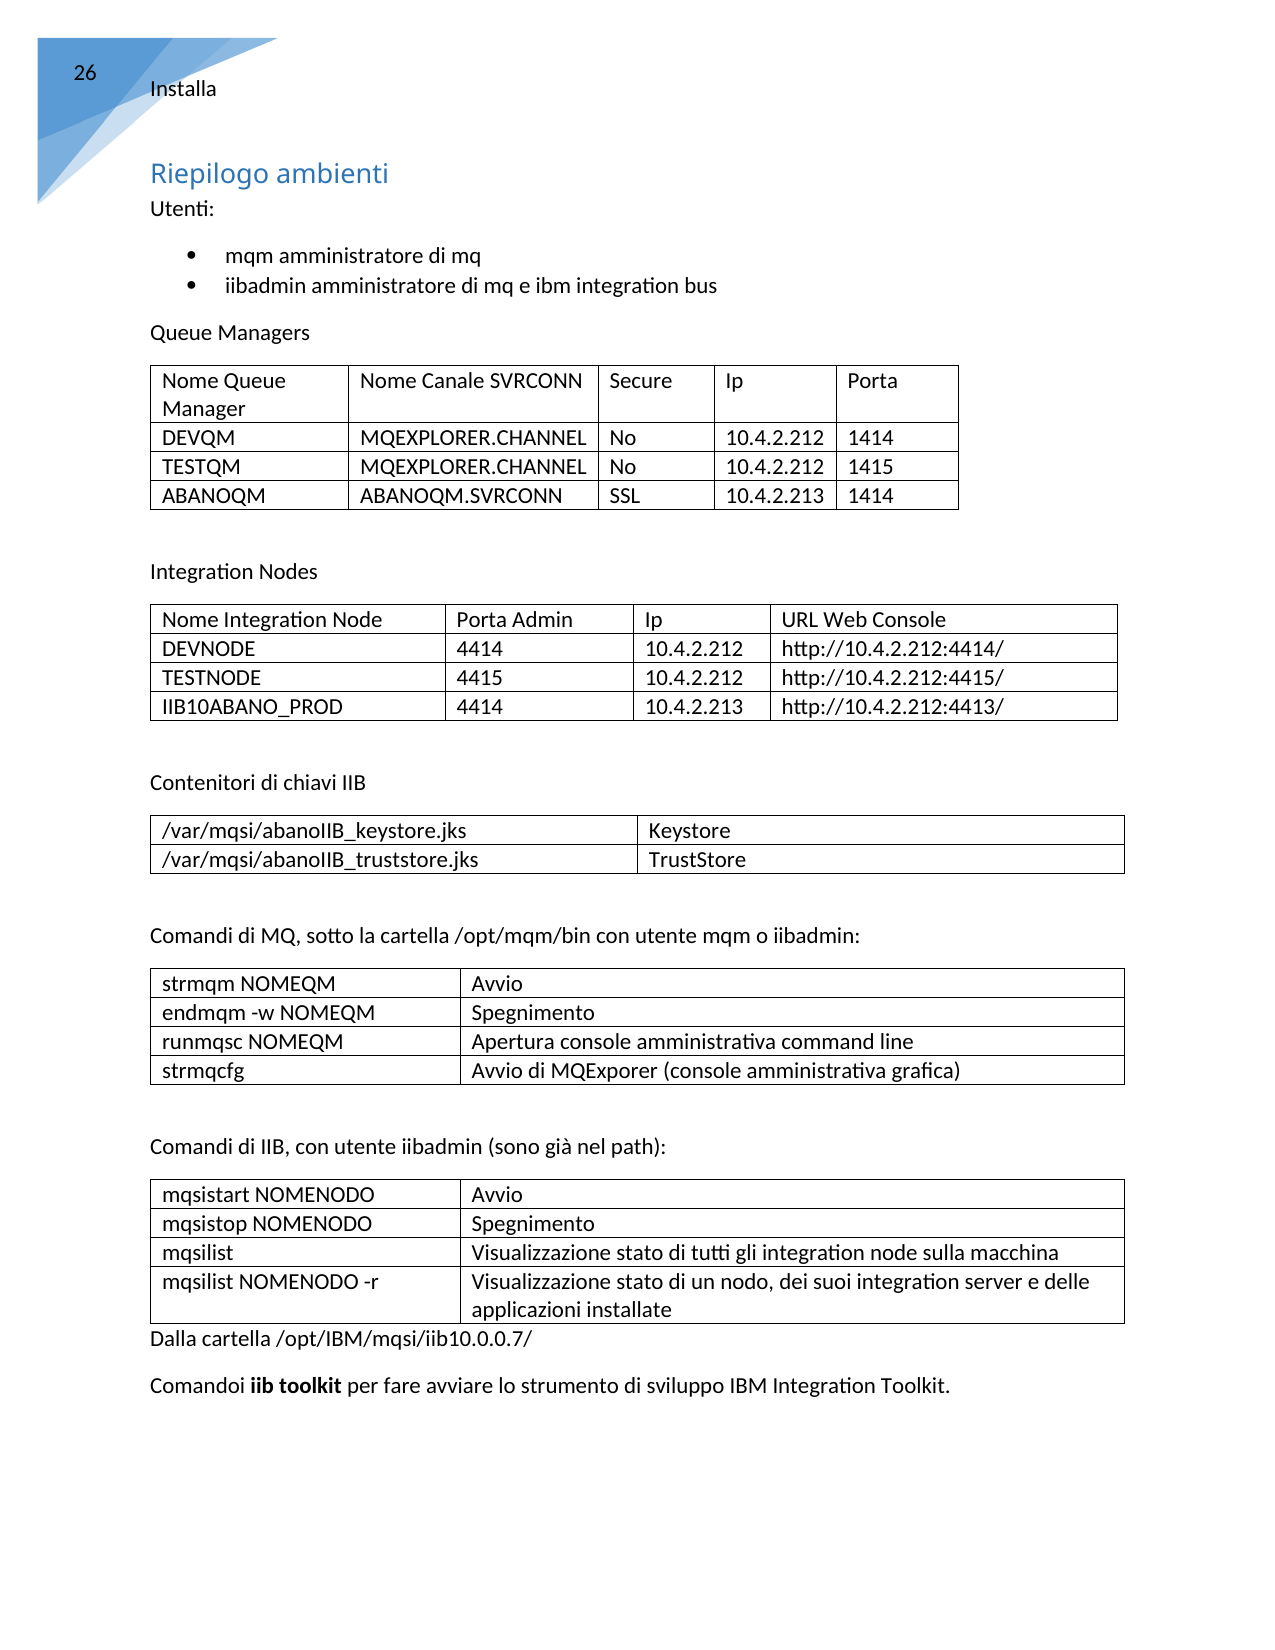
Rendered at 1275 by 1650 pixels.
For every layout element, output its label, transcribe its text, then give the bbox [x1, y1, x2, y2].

table_cell 4414 [446, 692, 633, 720]
table_cell DEVNODE [151, 634, 445, 662]
table_header URL Web Console [771, 605, 1117, 633]
table_cell 10.4.2.212 [634, 634, 770, 662]
table_cell TESTNODE [151, 663, 445, 691]
text Comandi di IIB, con utente iibadmin (sono già nel path): [150, 1132, 1125, 1160]
text Queue Managers [150, 318, 1125, 346]
table_header Nome Queue Manager [151, 366, 348, 422]
table_cell 10.4.2.212 [715, 452, 836, 480]
table_cell http://10.4.2.212:4414/ [771, 634, 1117, 662]
table_cell strmqcfg [151, 1056, 460, 1084]
table_cell 4414 [446, 634, 633, 662]
table_cell Spegnimento [461, 998, 1124, 1026]
table_cell Spegnimento [461, 1209, 1124, 1237]
table_cell Visualizzazione stato di tutti gli integration node sulla macchina [461, 1238, 1124, 1266]
subtitle Riepilogo ambienti [150, 154, 1125, 191]
list mqm amministratore di mq [187, 241, 1125, 269]
list iibadmin amministratore di mq e ibm integration bus [187, 271, 1125, 299]
table_header Porta [837, 366, 958, 422]
table_cell TrustStore [638, 845, 1124, 873]
table_cell mqsistop NOMENODO [151, 1209, 460, 1237]
table_header Porta Admin [446, 605, 633, 633]
picture [37, 37, 279, 206]
table_cell 10.4.2.212 [715, 423, 836, 451]
table_cell No [599, 423, 714, 451]
table_cell DEVQM [151, 423, 348, 451]
table_cell endmqm -w NOMEQM [151, 998, 460, 1026]
table_cell Avvio di MQExporer (console amministrativa grafica) [461, 1056, 1124, 1084]
table_cell http://10.4.2.212:4415/ [771, 663, 1117, 691]
table_header Ip [634, 605, 770, 633]
table_header strmqm NOMEQM [151, 969, 460, 997]
table_cell Apertura console amministrativa command line [461, 1027, 1124, 1055]
table_cell MQEXPLORER.CHANNEL [349, 423, 598, 451]
table_cell http://10.4.2.212:4413/ [771, 692, 1117, 720]
table_cell MQEXPLORER.CHANNEL [349, 452, 598, 480]
table_cell ABANOQM.SVRCONN [349, 481, 598, 509]
table_cell 1414 [837, 423, 958, 451]
table_header mqsistart NOMENODO [151, 1180, 460, 1208]
table_header Avvio [461, 969, 1124, 997]
table_cell ABANOQM [151, 481, 348, 509]
table_cell SSL [599, 481, 714, 509]
table_header /var/mqsi/abanoIIB_keystore.jks [151, 816, 637, 844]
table_cell TESTQM [151, 452, 348, 480]
text Comandoi iib toolkit per fare avviare lo strumento di sviluppo IBM Integration Toolkit. [150, 1371, 1125, 1399]
table_header Avvio [461, 1180, 1124, 1208]
text Utenti: [150, 194, 1125, 222]
table_cell 10.4.2.213 [715, 481, 836, 509]
table_cell runmqsc NOMEQM [151, 1027, 460, 1055]
table_cell 1414 [837, 481, 958, 509]
table_cell Visualizzazione stato di un nodo, dei suoi integration server e delle applicazioni installate [461, 1267, 1124, 1323]
table_cell mqsilist [151, 1238, 460, 1266]
table_cell 1415 [837, 452, 958, 480]
table_cell 10.4.2.213 [634, 692, 770, 720]
text Contenitori di chiavi IIB [150, 768, 1125, 796]
table_header Nome Integration Node [151, 605, 445, 633]
table_cell IIB10ABANO_PROD [151, 692, 445, 720]
text Integration Nodes [150, 557, 1125, 585]
table_cell No [599, 452, 714, 480]
table_header Keystore [638, 816, 1124, 844]
table_header Ip [715, 366, 836, 422]
table_header Secure [599, 366, 714, 422]
text Dalla cartella /opt/IBM/mqsi/iib10.0.0.7/ [150, 1324, 1125, 1352]
table_cell mqsilist NOMENODO -r [151, 1267, 460, 1323]
table_header Nome Canale SVRCONN [349, 366, 598, 422]
text Comandi di MQ, sotto la cartella /opt/mqm/bin con utente mqm o iibadmin: [150, 921, 1125, 949]
table_cell 10.4.2.212 [634, 663, 770, 691]
table_cell 4415 [446, 663, 633, 691]
table_cell /var/mqsi/abanoIIB_truststore.jks [151, 845, 637, 873]
